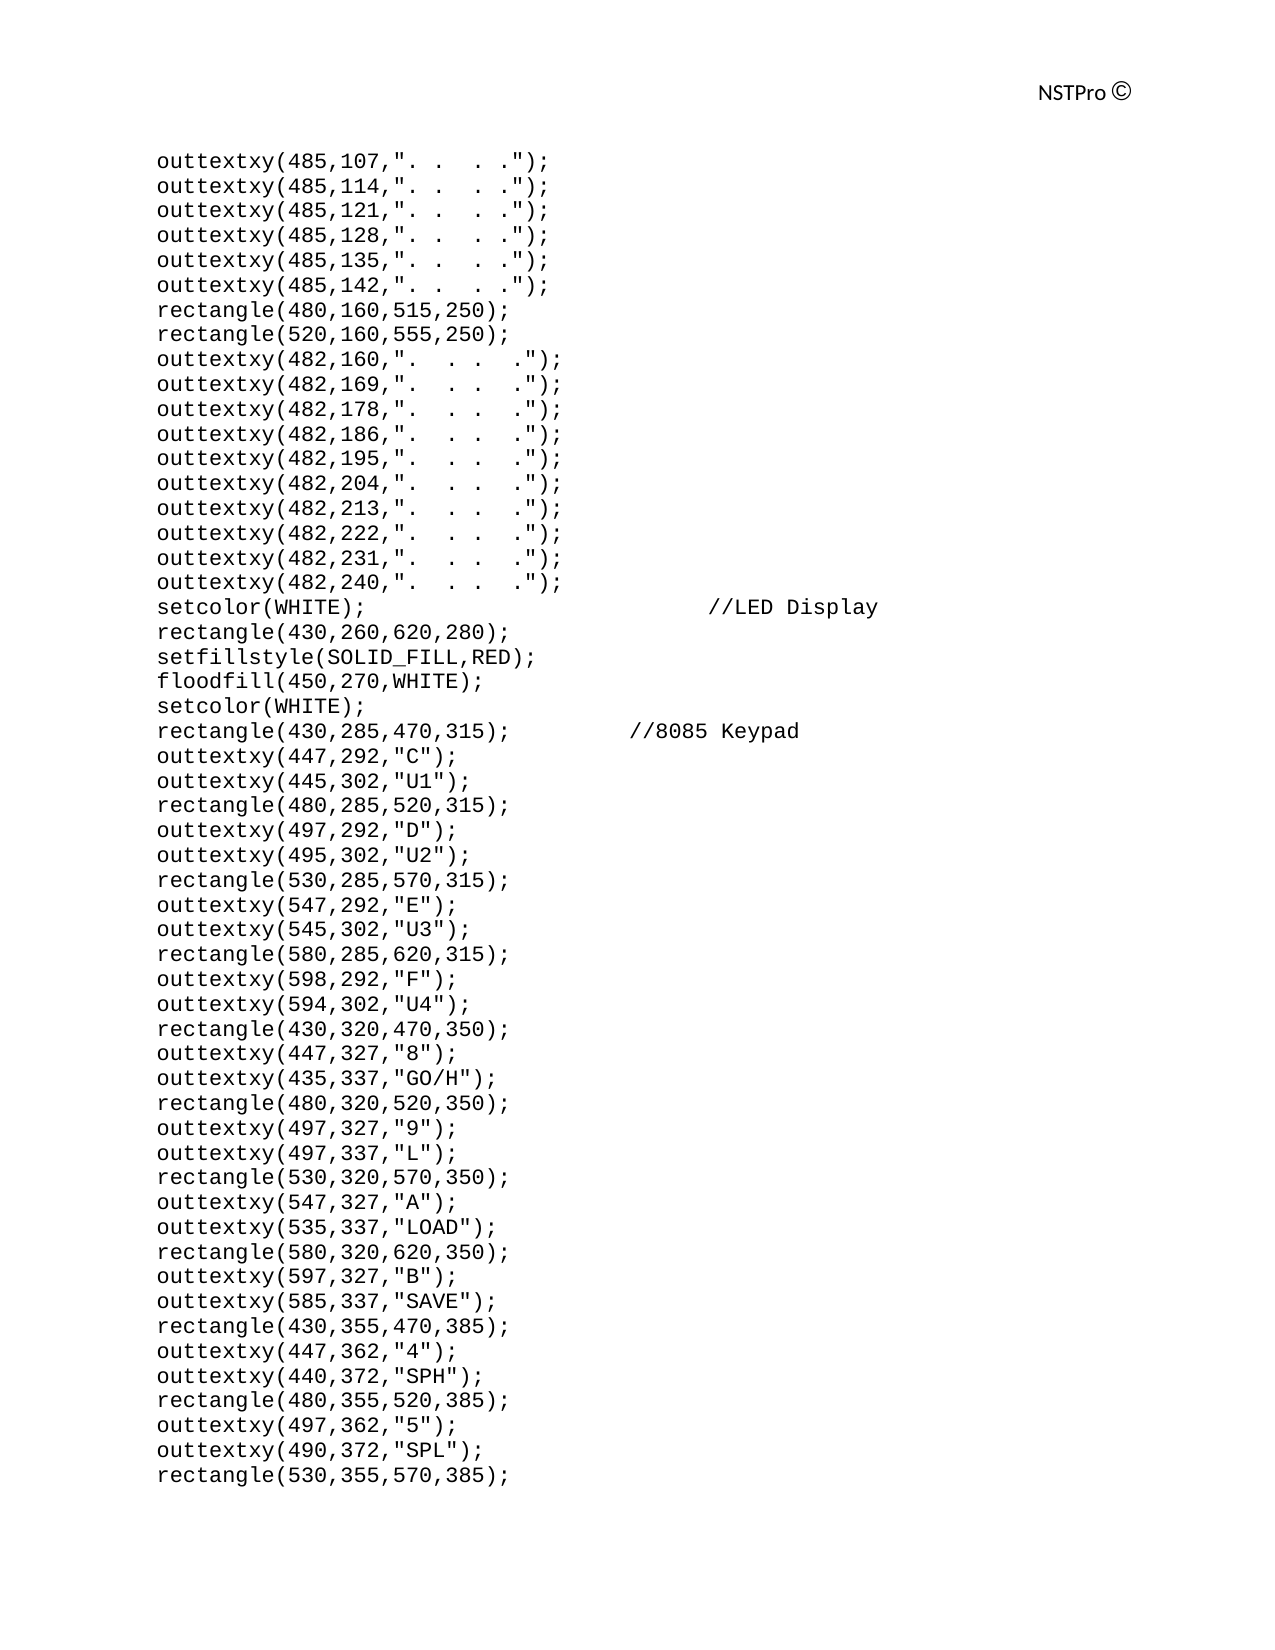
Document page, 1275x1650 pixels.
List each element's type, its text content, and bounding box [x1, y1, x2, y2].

text rectangle(430,355,470,385); [156, 1315, 1118, 1340]
text rectangle(520,160,555,250); [156, 323, 1118, 348]
text outtextxy(485,135,". . . ."); [156, 249, 1118, 274]
text rectangle(530,355,570,385); [156, 1464, 1118, 1489]
text outtextxy(482,222,". . . ."); [156, 522, 1118, 547]
text outtextxy(598,292,"F"); [156, 968, 1118, 993]
text rectangle(430,320,470,350); [156, 1018, 1118, 1042]
text outtextxy(497,327,"9"); [156, 1117, 1118, 1142]
text setcolor(WHITE); //LED Display [156, 596, 1118, 621]
text outtextxy(447,362,"4"); [156, 1340, 1118, 1365]
text outtextxy(482,213,". . . ."); [156, 497, 1118, 522]
text outtextxy(497,337,"L"); [156, 1142, 1118, 1166]
text rectangle(430,285,470,315); //8085 Keypad [156, 720, 1118, 745]
text outtextxy(485,142,". . . ."); [156, 274, 1118, 299]
text outtextxy(497,292,"D"); [156, 819, 1118, 844]
text rectangle(480,320,520,350); [156, 1092, 1118, 1117]
text outtextxy(547,327,"A"); [156, 1191, 1118, 1216]
text outtextxy(482,186,". . . ."); [156, 423, 1118, 447]
text outtextxy(482,195,". . . ."); [156, 447, 1118, 472]
text outtextxy(585,337,"SAVE"); [156, 1290, 1118, 1315]
text outtextxy(485,128,". . . ."); [156, 224, 1118, 249]
text outtextxy(482,178,". . . ."); [156, 398, 1118, 423]
text outtextxy(485,121,". . . ."); [156, 199, 1118, 224]
text outtextxy(482,204,". . . ."); [156, 472, 1118, 497]
text outtextxy(594,302,"U4"); [156, 993, 1118, 1018]
text outtextxy(490,372,"SPL"); [156, 1439, 1118, 1464]
text floodfill(450,270,WHITE); [156, 671, 1118, 695]
text rectangle(480,160,515,250); [156, 299, 1118, 323]
text outtextxy(440,372,"SPH"); [156, 1365, 1118, 1389]
text rectangle(580,285,620,315); [156, 943, 1118, 968]
text outtextxy(497,362,"5"); [156, 1414, 1118, 1439]
text setfillstyle(SOLID_FILL,RED); [156, 646, 1118, 671]
text outtextxy(535,337,"LOAD"); [156, 1216, 1118, 1241]
text outtextxy(597,327,"B"); [156, 1266, 1118, 1290]
text rectangle(480,355,520,385); [156, 1389, 1118, 1414]
text setcolor(WHITE); [156, 695, 1118, 720]
text outtextxy(482,169,". . . ."); [156, 373, 1118, 398]
text outtextxy(445,302,"U1"); [156, 770, 1118, 794]
text outtextxy(447,327,"8"); [156, 1042, 1118, 1067]
text outtextxy(485,114,". . . ."); [156, 175, 1118, 199]
text outtextxy(485,107,". . . ."); [156, 150, 1118, 175]
text rectangle(480,285,520,315); [156, 794, 1118, 819]
text rectangle(530,320,570,350); [156, 1166, 1118, 1191]
text outtextxy(547,292,"E"); [156, 894, 1118, 918]
text outtextxy(545,302,"U3"); [156, 918, 1118, 943]
text outtextxy(435,337,"GO/H"); [156, 1067, 1118, 1092]
text outtextxy(482,240,". . . ."); [156, 571, 1118, 596]
text outtextxy(482,160,". . . ."); [156, 348, 1118, 373]
text outtextxy(482,231,". . . ."); [156, 547, 1118, 571]
text outtextxy(495,302,"U2"); [156, 844, 1118, 869]
text rectangle(530,285,570,315); [156, 869, 1118, 894]
text rectangle(580,320,620,350); [156, 1241, 1118, 1266]
text rectangle(430,260,620,280); [156, 621, 1118, 646]
text outtextxy(447,292,"C"); [156, 745, 1118, 770]
